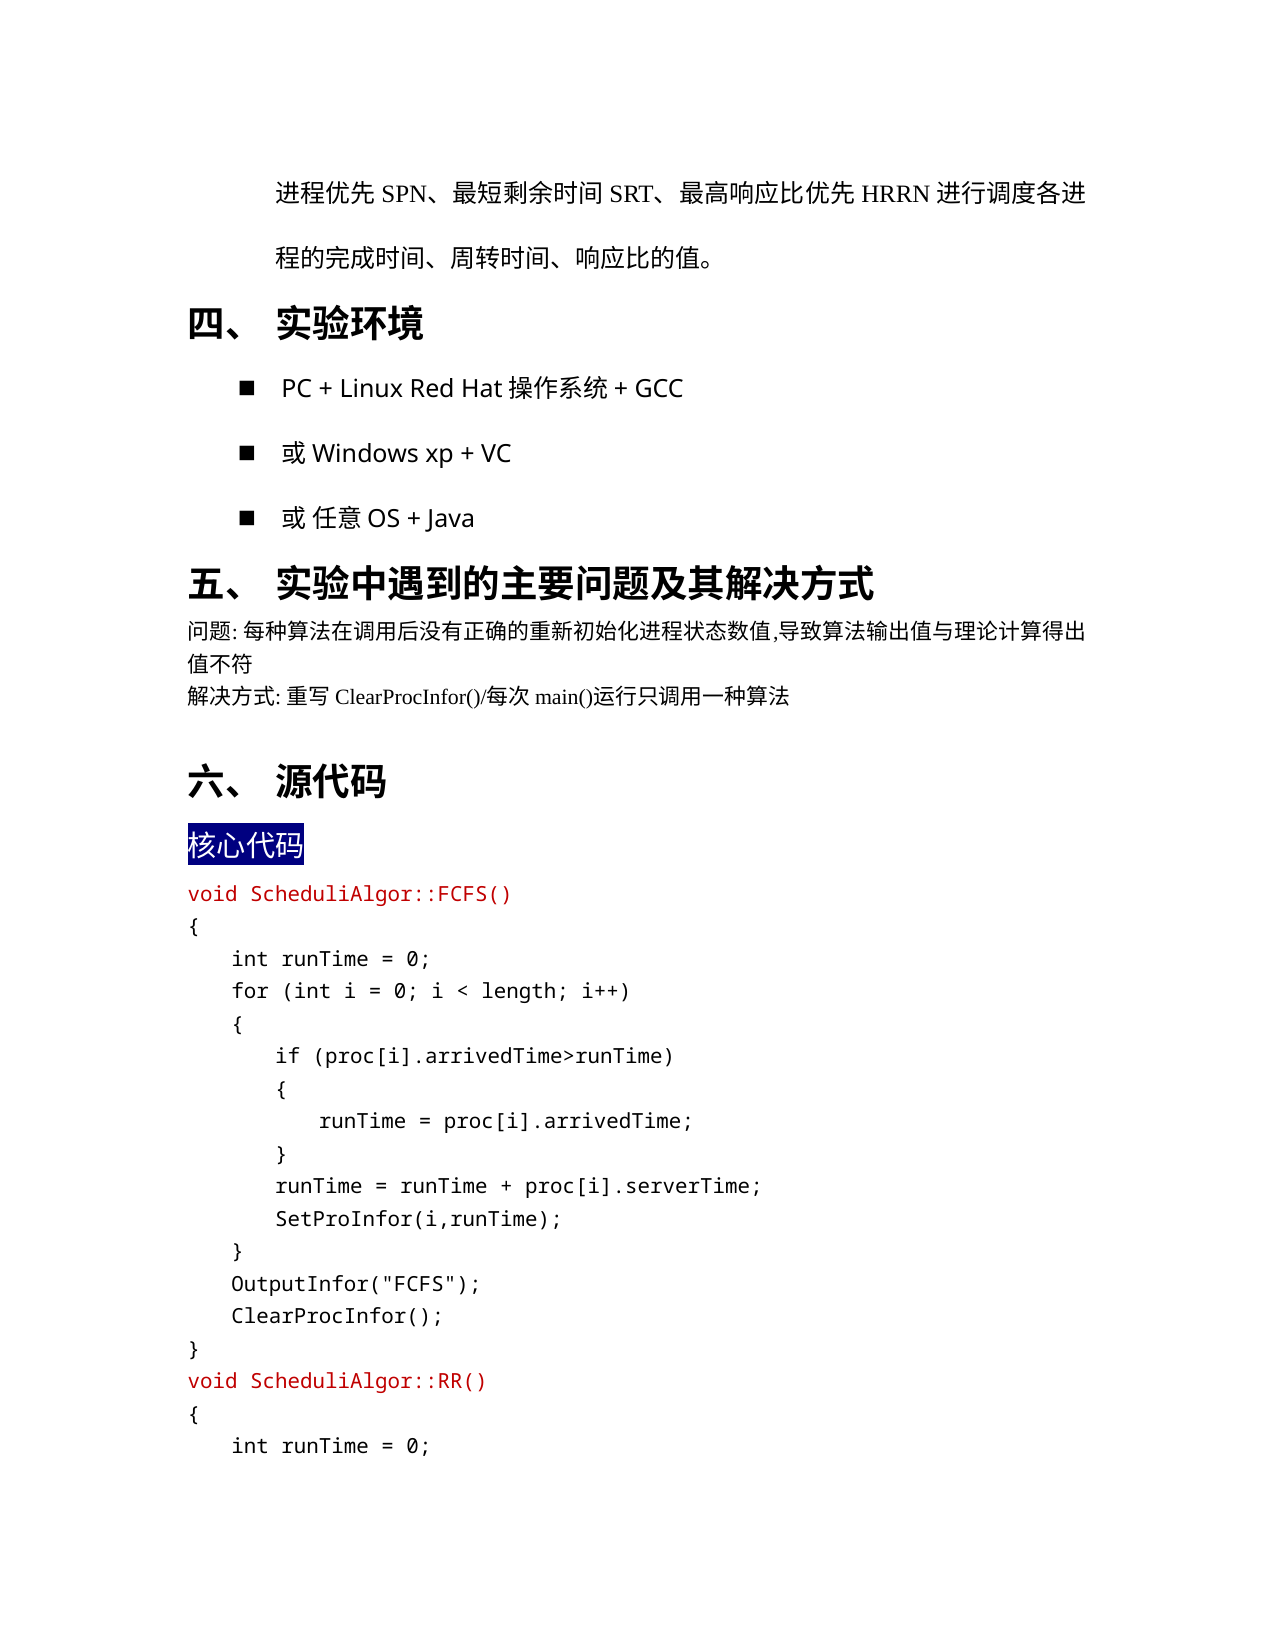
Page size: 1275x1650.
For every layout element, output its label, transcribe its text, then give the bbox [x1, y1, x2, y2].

list 或 任意OS + Java [237, 484, 1087, 549]
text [275, 159, 1087, 289]
text } [187, 1234, 1087, 1267]
text int runTime = 0; [187, 1429, 1087, 1462]
text 解决方式: 重写ClearProcInfor()/每次main()运行只调用一种算法 [187, 679, 1087, 711]
text if (proc[i].arrivedTime>runTime) [187, 1039, 1087, 1072]
text runTime = runTime + proc[i].serverTime; [187, 1169, 1087, 1202]
text { [187, 1397, 1087, 1429]
text } [187, 1137, 1087, 1169]
text { [187, 1007, 1087, 1039]
text int runTime = 0; [187, 942, 1087, 974]
subtitle 实验中遇到的主要问题及其解决方式 [187, 549, 1087, 614]
text runTime = proc[i].arrivedTime; [187, 1104, 1087, 1137]
subtitle 源代码 [187, 747, 1087, 812]
list PC + Linux Red Hat操作系统 + GCC [237, 354, 1087, 419]
text void ScheduliAlgor::RR() [187, 1364, 1087, 1397]
text { [187, 1072, 1087, 1104]
subtitle 实验环境 [187, 289, 1087, 354]
list 或 Windows xp + VC [237, 419, 1087, 484]
text 问题: 每种算法在调用后没有正确的重新初始化进程状态数值,导致算法输出值与理论计算得出值不符 [187, 614, 1087, 679]
text { [187, 909, 1087, 942]
text SetProInfor(i,runTime); [187, 1202, 1087, 1234]
text } [187, 1332, 1087, 1364]
text ClearProcInfor(); [187, 1299, 1087, 1332]
text 核心代码 [187, 812, 1087, 877]
text void ScheduliAlgor::FCFS() [187, 877, 1087, 909]
text for (int i = 0; i < length; i++) [187, 974, 1087, 1007]
text OutputInfor("FCFS"); [187, 1267, 1087, 1299]
